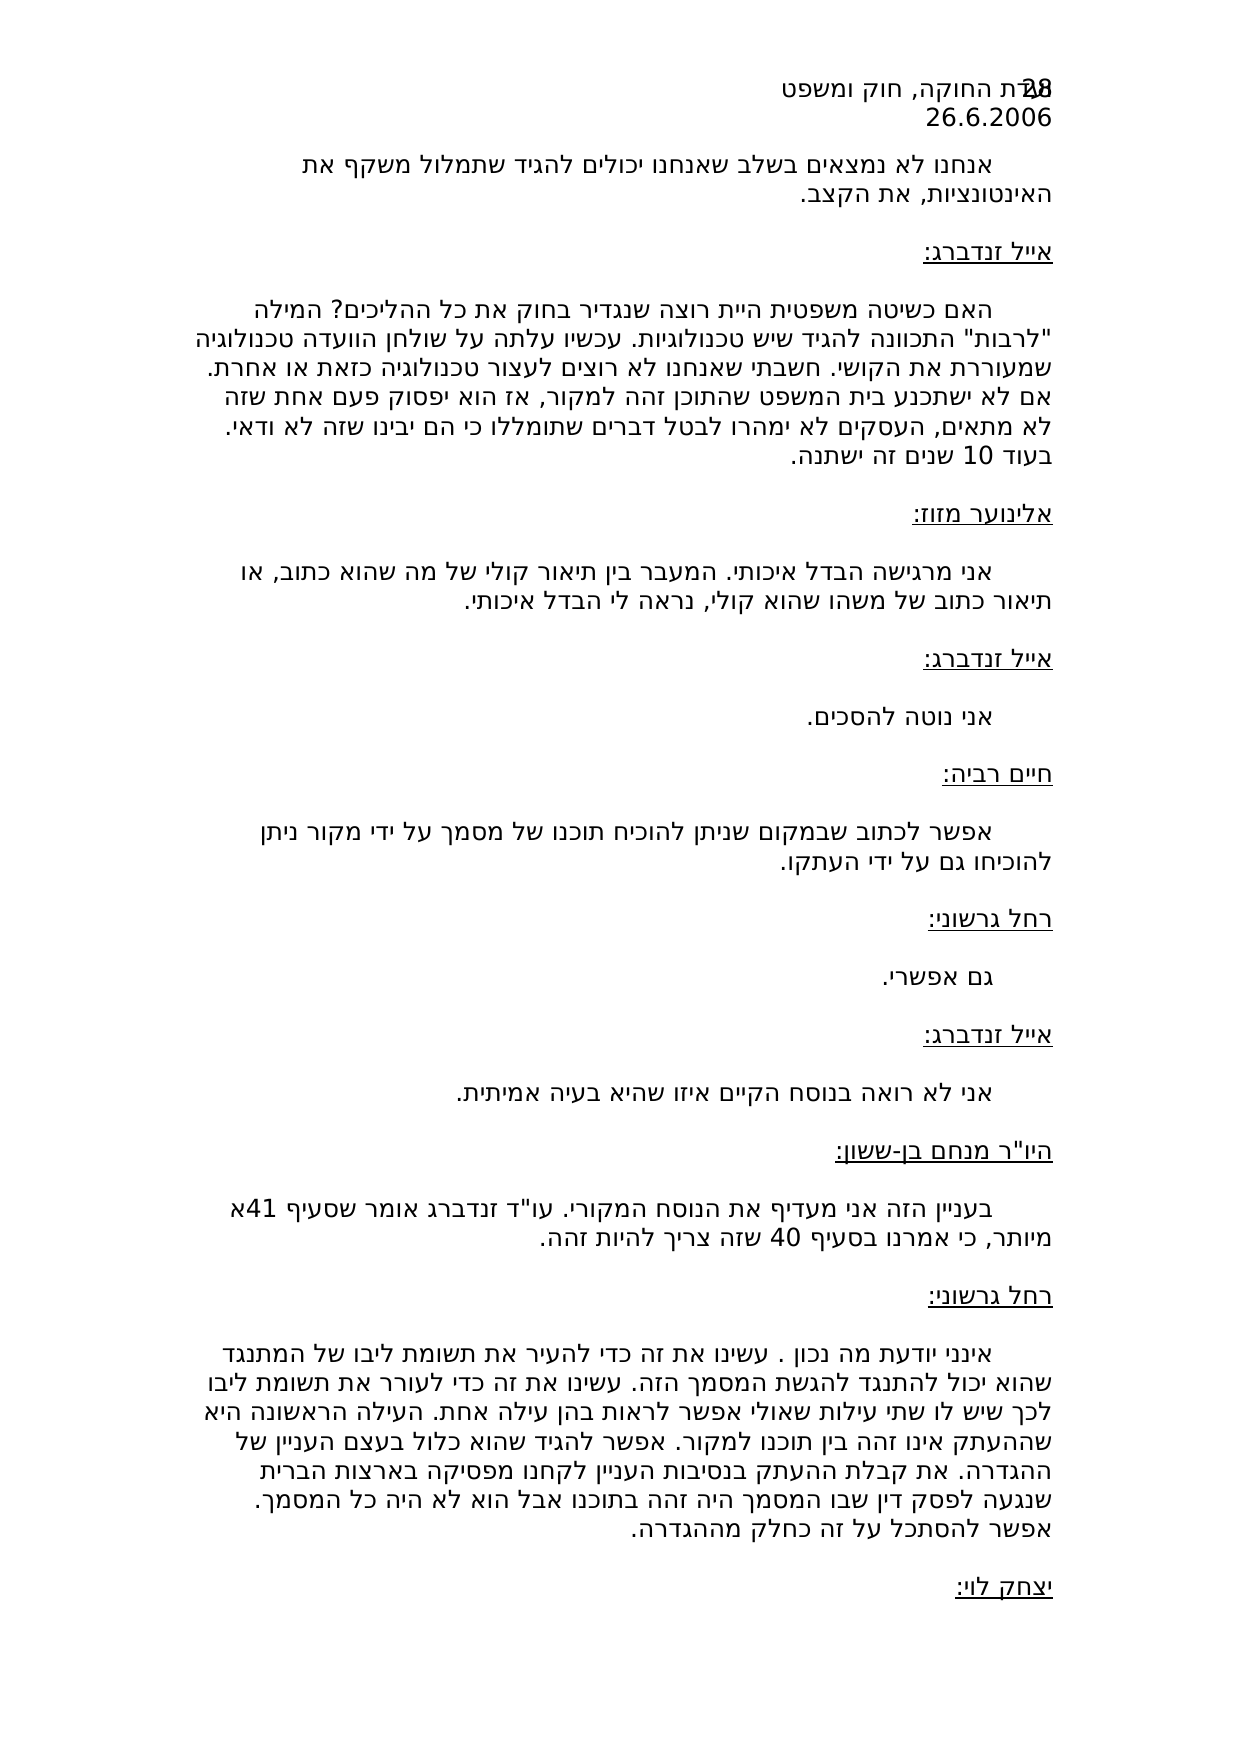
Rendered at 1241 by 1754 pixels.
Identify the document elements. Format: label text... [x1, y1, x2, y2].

text האם כשיטה משפטית היית רוצה שנגדיר בחוק את כל ההליכים? המילה "לרבות" התכוונה להגיד שיש טכנולוגיות. עכשיו עלתה על שולחן הוועדה טכנולוגיה שמעוררת את הקושי. חשבתי שאנחנו לא רוצים לעצור טכנולוגיה כזאת או אחרת. אם לא ישתכנע בית המשפט שהתוכן זהה למקור, אז הוא יפסוק פעם אחת שזה לא מתאים, העסקים לא ימהרו לבטל דברים שתומללו כי הם יבינו שזה לא ודאי. בעוד 10 שנים זה ישתנה. [187, 295, 1053, 470]
text אני מרגישה הבדל איכותי. המעבר בין תיאור קולי של מה שהוא כתוב, או תיאור כתוב של משהו שהוא קולי, נראה לי הבדל איכותי. [187, 557, 1053, 615]
text היו"ר מנחם בן-ששון: [187, 1136, 1053, 1165]
text אייל זנדברג: [187, 644, 1053, 673]
text אפשר לכתוב שבמקום שניתן להוכיח תוכנו של מסמך על ידי מקור ניתן להוכיחו גם על ידי העתקו. [187, 817, 1053, 876]
text גם אפשרי. [187, 962, 1053, 992]
text אינני יודעת מה נכון . עשינו את זה כדי להעיר את תשומת ליבו של המתנגד שהוא יכול להתנגד להגשת המסמך הזה. עשינו את זה כדי לעורר את תשומת ליבו לכך שיש לו שתי עילות שאולי אפשר לראות בהן עילה אחת. העילה הראשונה היא שההעתק אינו זהה בין תוכנו למקור. אפשר להגיד שהוא כלול בעצם העניין של ההגדרה. את קבלת ההעתק בנסיבות העניין לקחנו מפסיקה בארצות הברית שנגעה לפסק דין שבו המסמך היה זהה בתוכנו אבל הוא לא היה כל המסמך. אפשר להסתכל על זה כחלק מההגדרה. [187, 1339, 1053, 1543]
text רחל גרשוני: [187, 1281, 1053, 1310]
text אני לא רואה בנוסח הקיים איזו שהיא בעיה אמיתית. [187, 1078, 1053, 1107]
text חיים רביה: [187, 759, 1053, 789]
text יצחק לוי: [187, 1572, 1053, 1601]
text אייל זנדברג: [187, 1020, 1053, 1049]
text אנחנו לא נמצאים בשלב שאנחנו יכולים להגיד שתמלול משקף את האינטונציות, את הקצב. [187, 150, 1053, 208]
text רחל גרשוני: [187, 904, 1053, 934]
text אייל זנדברג: [187, 237, 1053, 266]
text אלינוער מזוז: [187, 499, 1053, 528]
text בעניין הזה אני מעדיף את הנוסח המקורי. עו"ד זנדברג אומר שסעיף 41א מיותר, כי אמרנו בסעיף 40 שזה צריך להיות זהה. [187, 1194, 1053, 1252]
text אני נוטה להסכים. [187, 702, 1053, 731]
